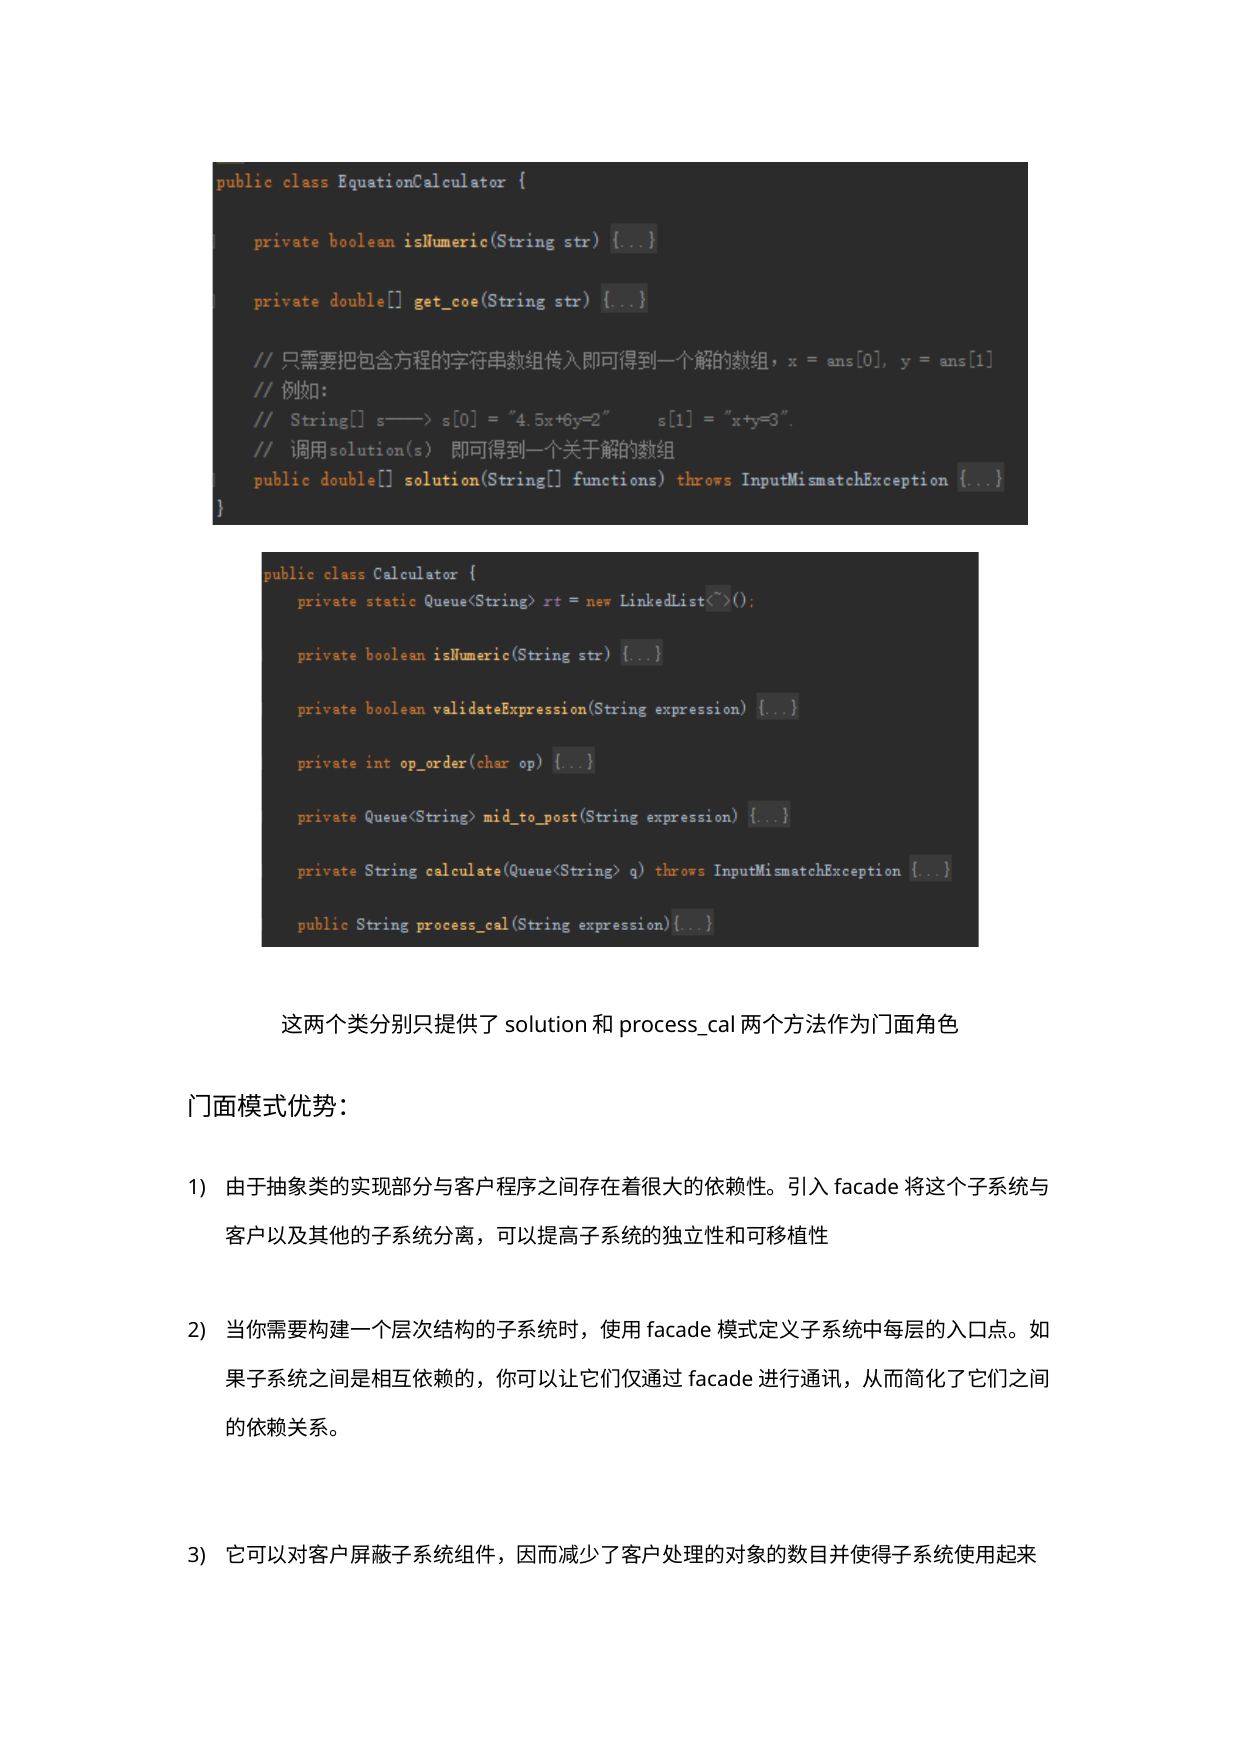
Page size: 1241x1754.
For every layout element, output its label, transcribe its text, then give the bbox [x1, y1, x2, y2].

picture [212, 162, 1028, 525]
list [187, 1537, 1053, 1569]
list 由于抽象类的实现部分与客户程序之间存在着很大的依赖性。引入 facade 将这个子系统与客户以及其他的子系统分离，可以提高子系统的独立性和可移植性 [187, 1169, 1053, 1251]
list 当你需要构建一个层次结构的子系统时，使用 facade 模式定义子系统中每层的入口点。如果子系统之间是相互依赖的，你可以让它们仅通过 facade 进行通讯，从而简化了它们之间的依赖关系。 [187, 1312, 1053, 1442]
text 门面模式优势： [187, 1072, 1053, 1137]
text 这两个类分别只提供了solution和process_cal两个方法作为门面角色 [187, 1007, 1053, 1039]
picture [261, 552, 979, 947]
